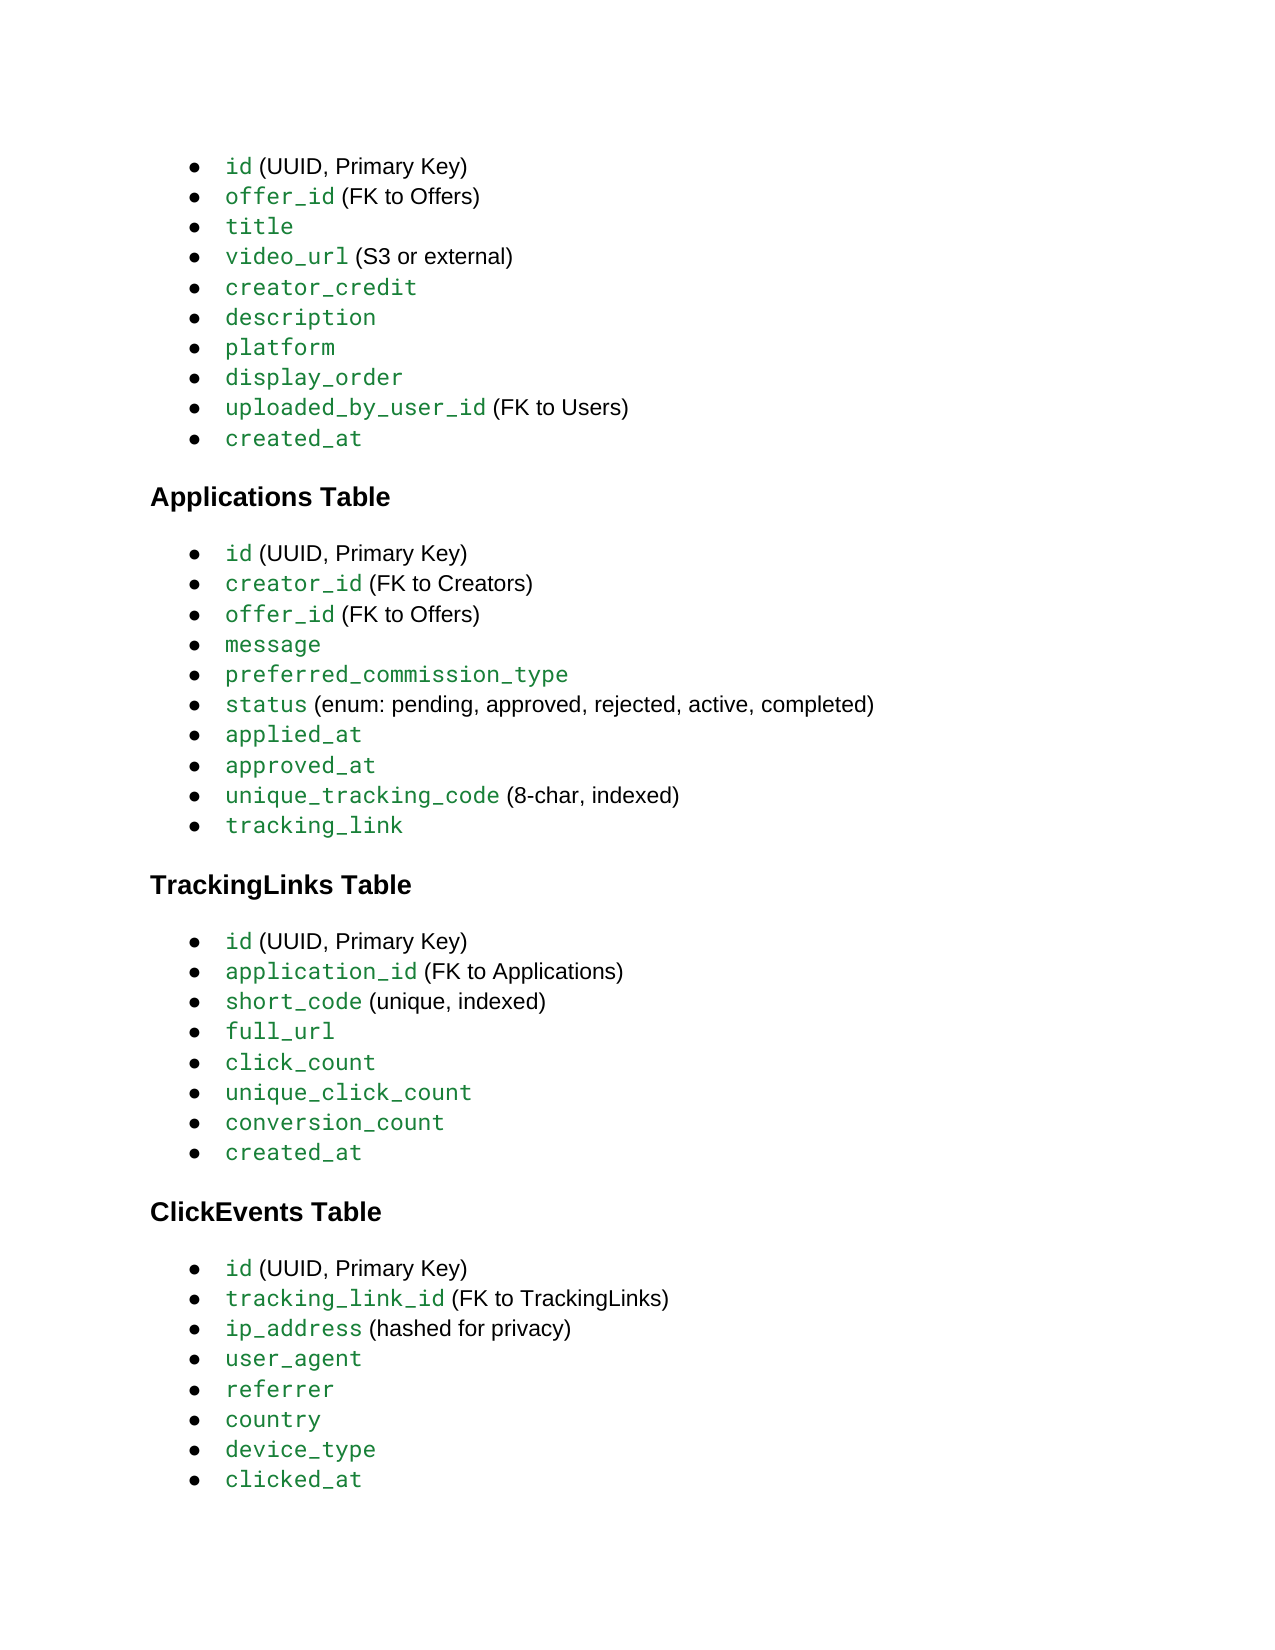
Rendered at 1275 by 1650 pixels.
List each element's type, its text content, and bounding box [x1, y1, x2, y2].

subtitle TrackingLinks Table [150, 869, 1125, 900]
list created_at [187, 422, 1125, 452]
subtitle ClickEvents Table [150, 1196, 1125, 1227]
list ip_address (hashed for privacy) [187, 1312, 1125, 1343]
list description [187, 301, 1125, 331]
list id (UUID, Primary Key) [187, 537, 1125, 568]
list conversion_count [187, 1106, 1125, 1136]
list user_agent [187, 1343, 1125, 1373]
list platform [187, 331, 1125, 361]
list id (UUID, Primary Key) [187, 1252, 1125, 1282]
list id (UUID, Primary Key) [187, 150, 1125, 180]
list id (UUID, Primary Key) [187, 925, 1125, 955]
list video_url (S3 or external) [187, 241, 1125, 271]
list display_order [187, 361, 1125, 392]
list created_at [187, 1136, 1125, 1167]
list device_type [187, 1433, 1125, 1463]
list unique_click_count [187, 1076, 1125, 1106]
subtitle Applications Table [150, 481, 1125, 512]
list creator_id (FK to Creators) [187, 568, 1125, 598]
list status (enum: pending, approved, rejected, active, completed) [187, 688, 1125, 719]
list tracking_link [187, 809, 1125, 839]
list title [187, 210, 1125, 241]
list offer_id (FK to Offers) [187, 180, 1125, 210]
list referrer [187, 1373, 1125, 1403]
list click_count [187, 1046, 1125, 1076]
list approved_at [187, 749, 1125, 779]
list short_code (unique, indexed) [187, 985, 1125, 1016]
list country [187, 1403, 1125, 1433]
list offer_id (FK to Offers) [187, 598, 1125, 628]
list tracking_link_id (FK to TrackingLinks) [187, 1282, 1125, 1312]
list applied_at [187, 719, 1125, 749]
list message [187, 628, 1125, 658]
list uploaded_by_user_id (FK to Users) [187, 392, 1125, 422]
list application_id (FK to Applications) [187, 955, 1125, 985]
list unique_tracking_code (8-char, indexed) [187, 779, 1125, 809]
list clicked_at [187, 1463, 1125, 1494]
list full_url [187, 1016, 1125, 1046]
list creator_credit [187, 271, 1125, 301]
list preferred_commission_type [187, 658, 1125, 688]
